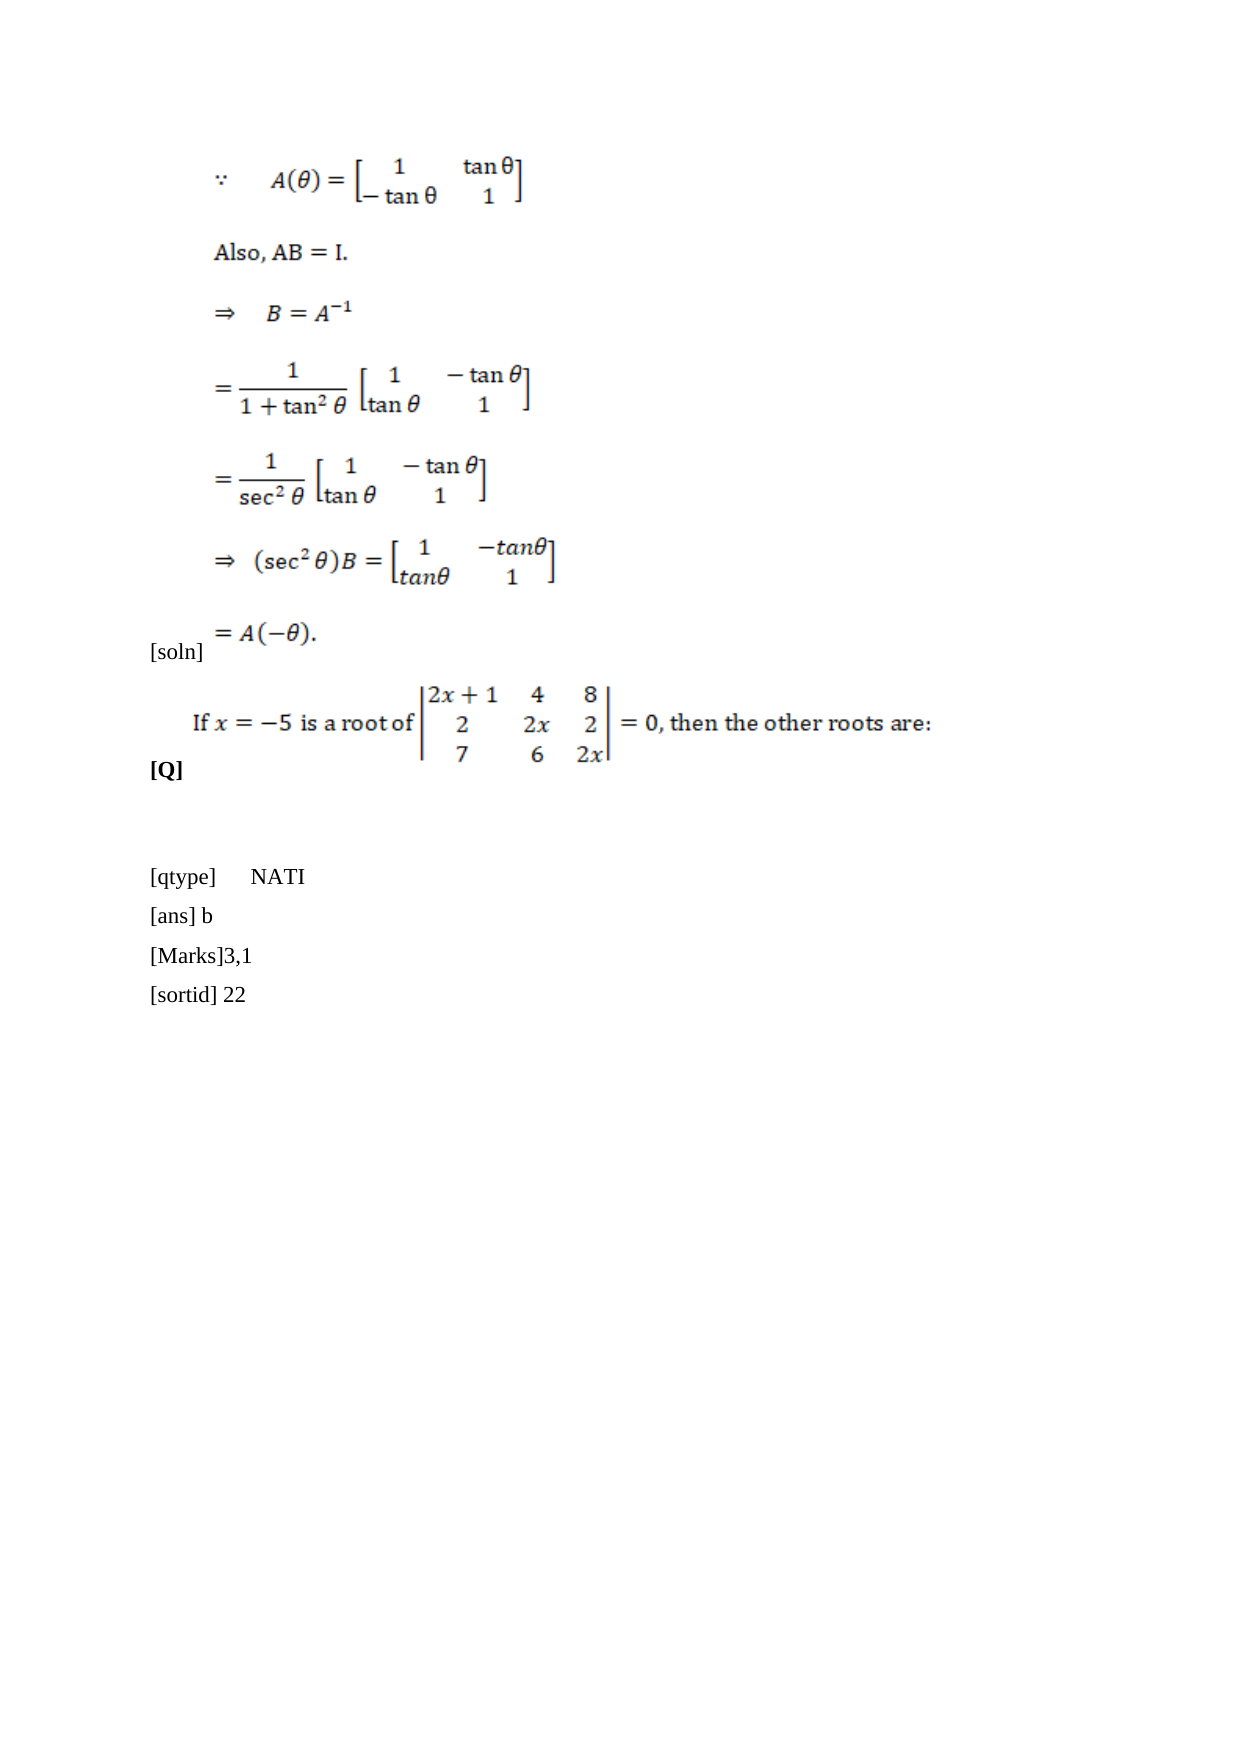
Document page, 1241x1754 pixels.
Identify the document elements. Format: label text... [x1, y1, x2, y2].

text [Marks]3,1 [150, 935, 1090, 968]
text [ans] b [150, 896, 1090, 929]
picture [188, 682, 936, 778]
picture [208, 150, 573, 660]
text [sortid] 22 [150, 974, 1090, 1007]
text [qtype] NATI [150, 856, 1090, 890]
